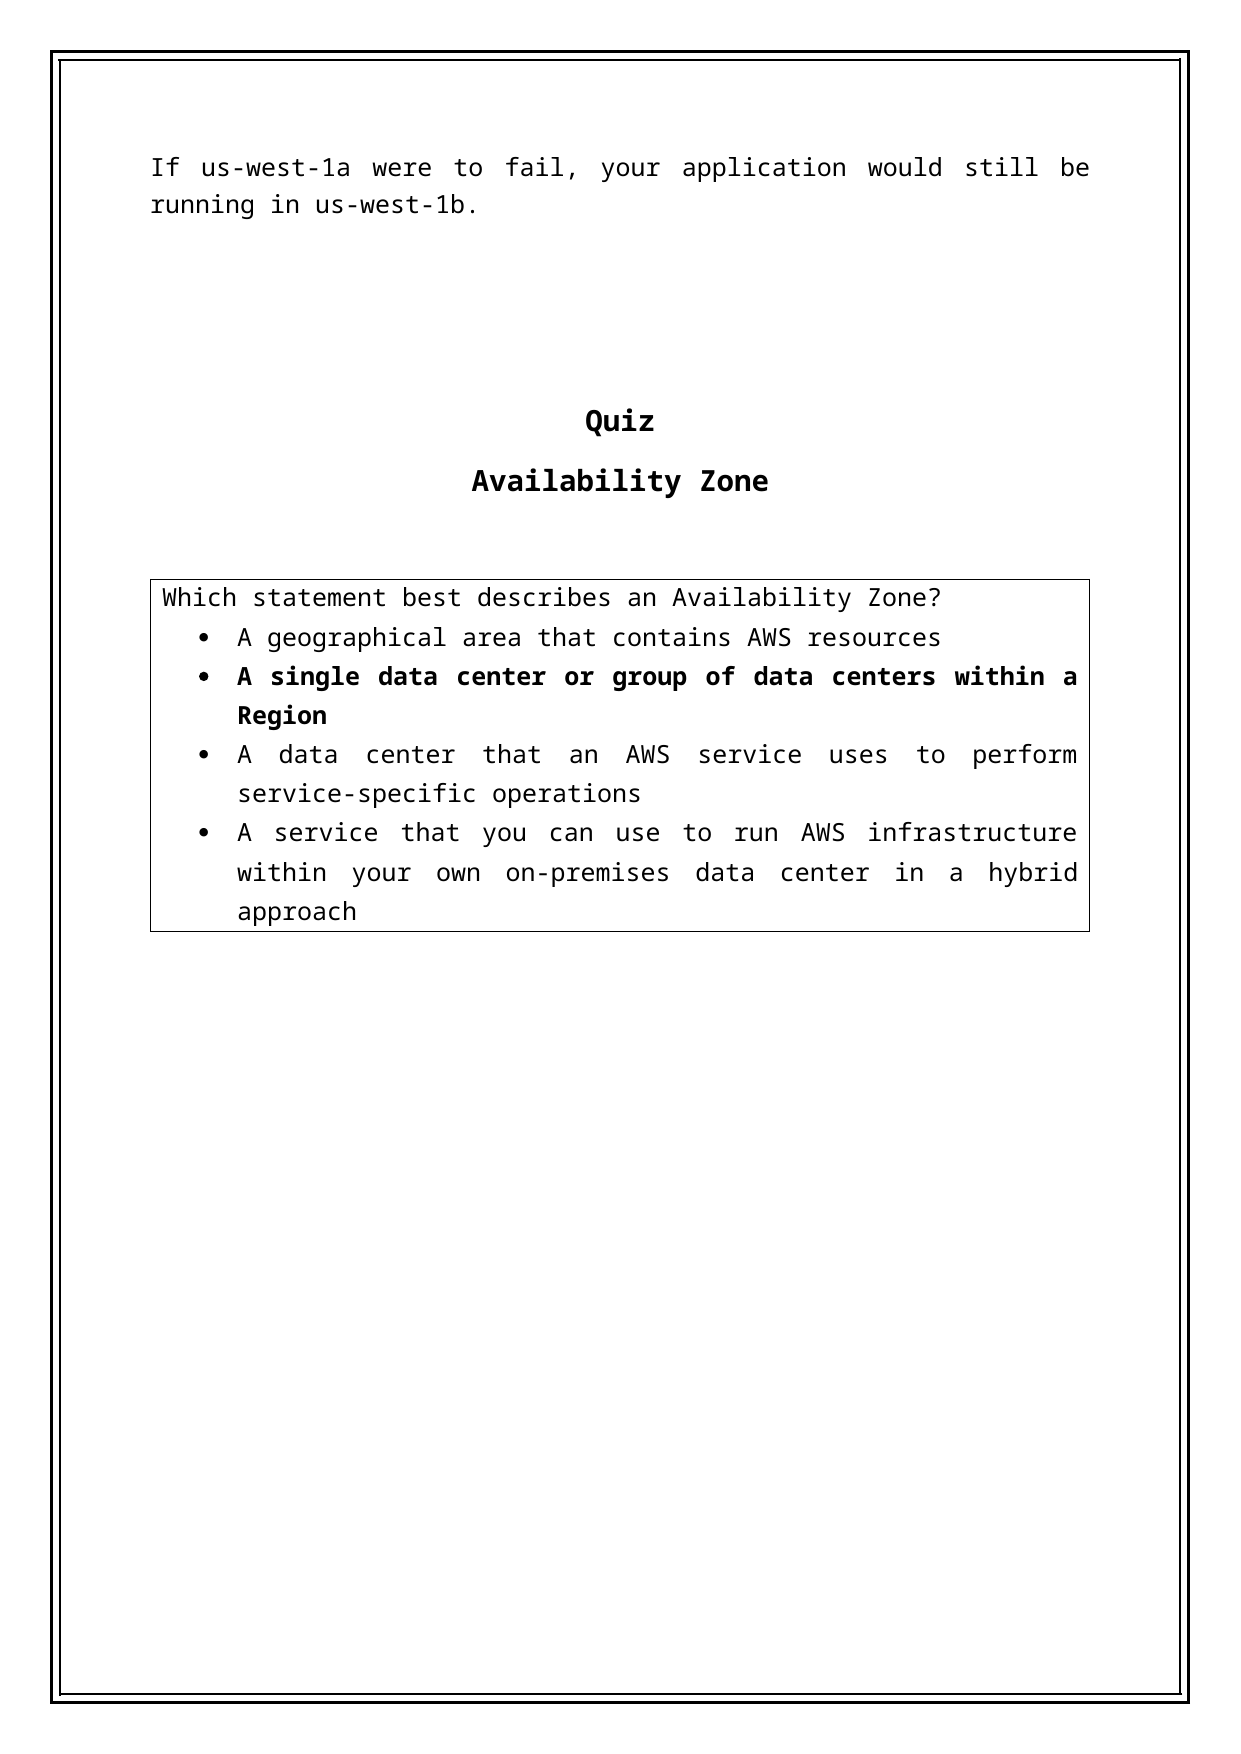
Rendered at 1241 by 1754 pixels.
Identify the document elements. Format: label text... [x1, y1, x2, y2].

text If us-west-1a were to fail, your application would still be running in us-west-1b. [150, 150, 1090, 221]
text Quiz [150, 401, 1090, 440]
table_header Which statement best describes an Availability Zone? A geographical area that contains AWS resources A single data center or group of data centers within a Region A data center that an AWS service uses to perform service-specific operations A service that you can use to run AWS infrastructure within your own on-premises data center in a hybrid approach [151, 580, 1089, 931]
text Availability Zone [150, 460, 1090, 500]
